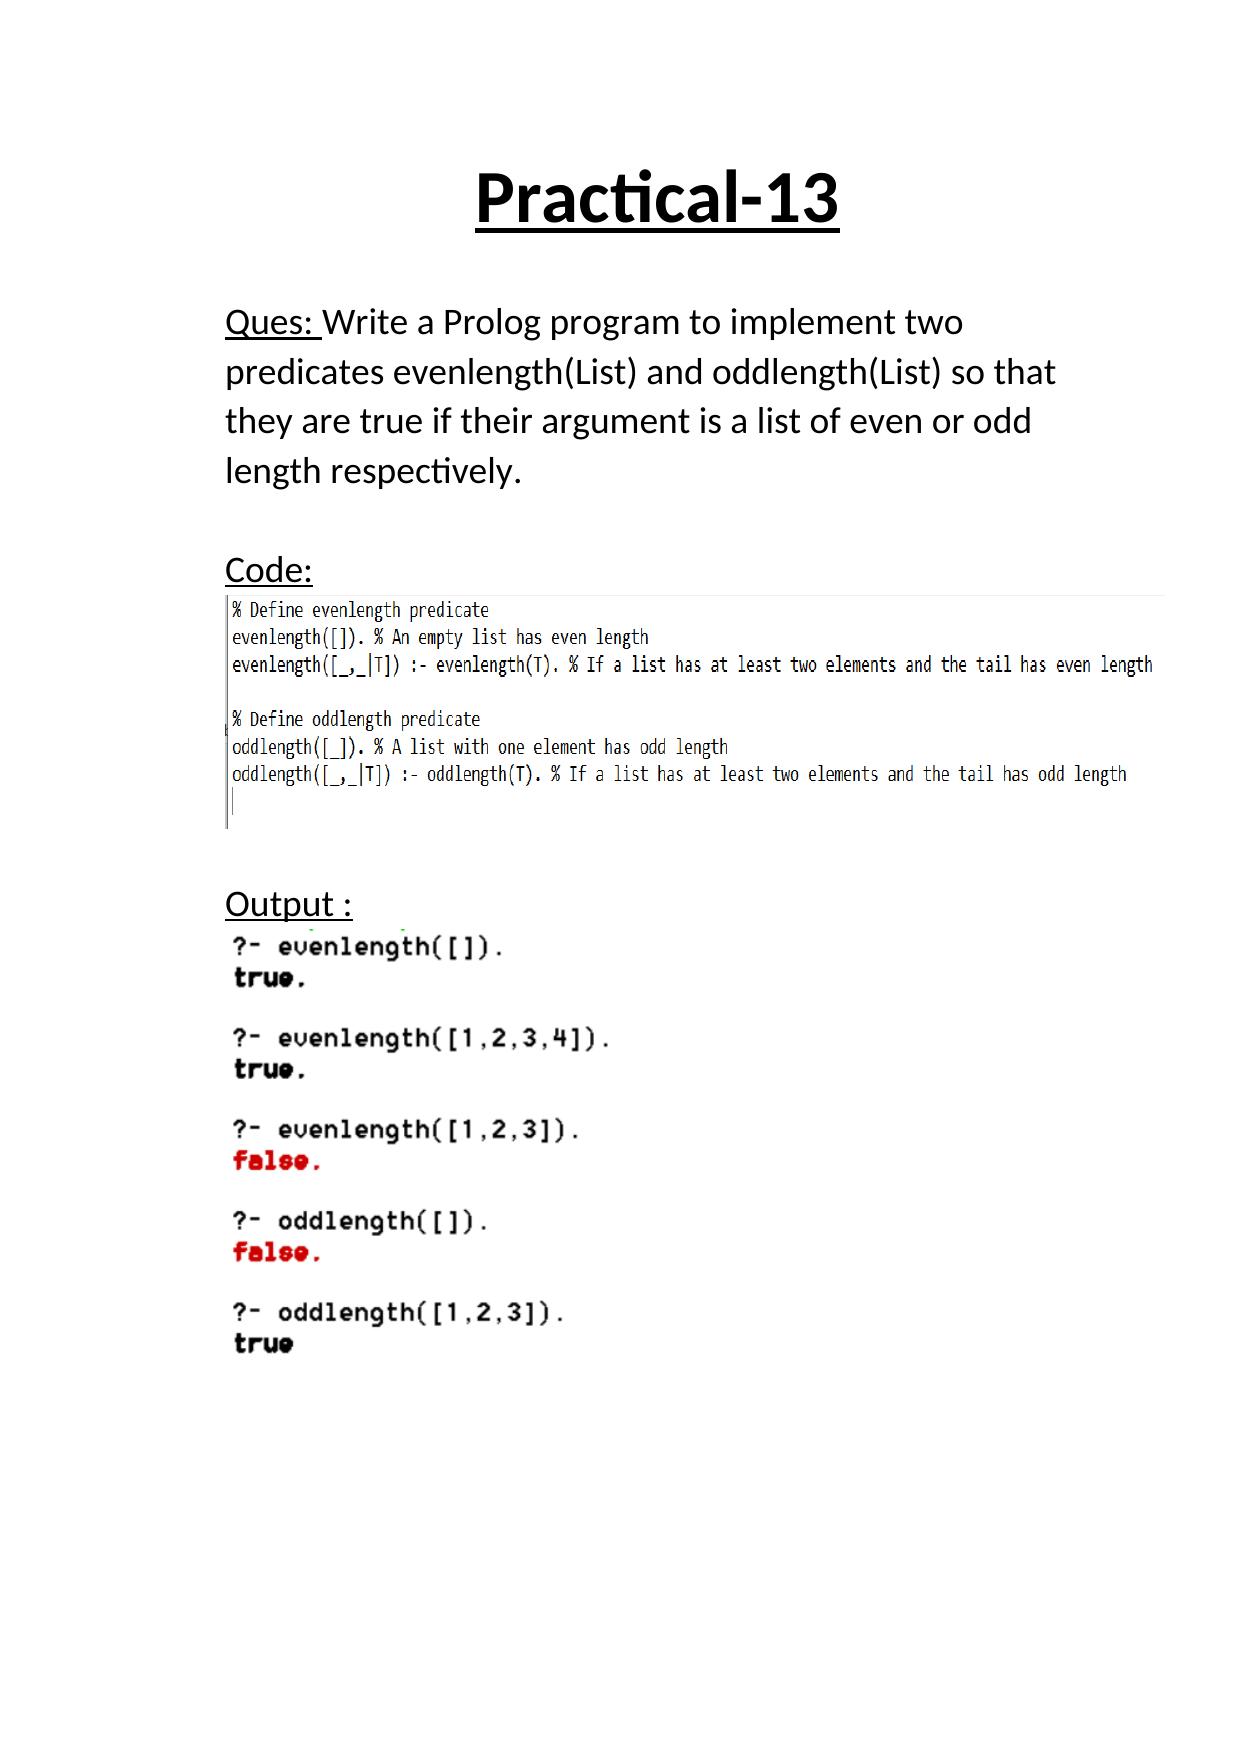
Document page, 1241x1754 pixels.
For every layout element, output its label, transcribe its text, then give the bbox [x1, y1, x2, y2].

list Practical-13 [225, 150, 1090, 242]
list Output : [225, 880, 1090, 926]
list Ques: Write a Prolog program to implement two predicates evenlength(List) and oddlength(List) so that they are true if their argument is a list of even or odd length respectively. [225, 298, 1090, 493]
picture [225, 595, 1166, 829]
picture [225, 929, 629, 1354]
list Code: [225, 546, 1090, 592]
